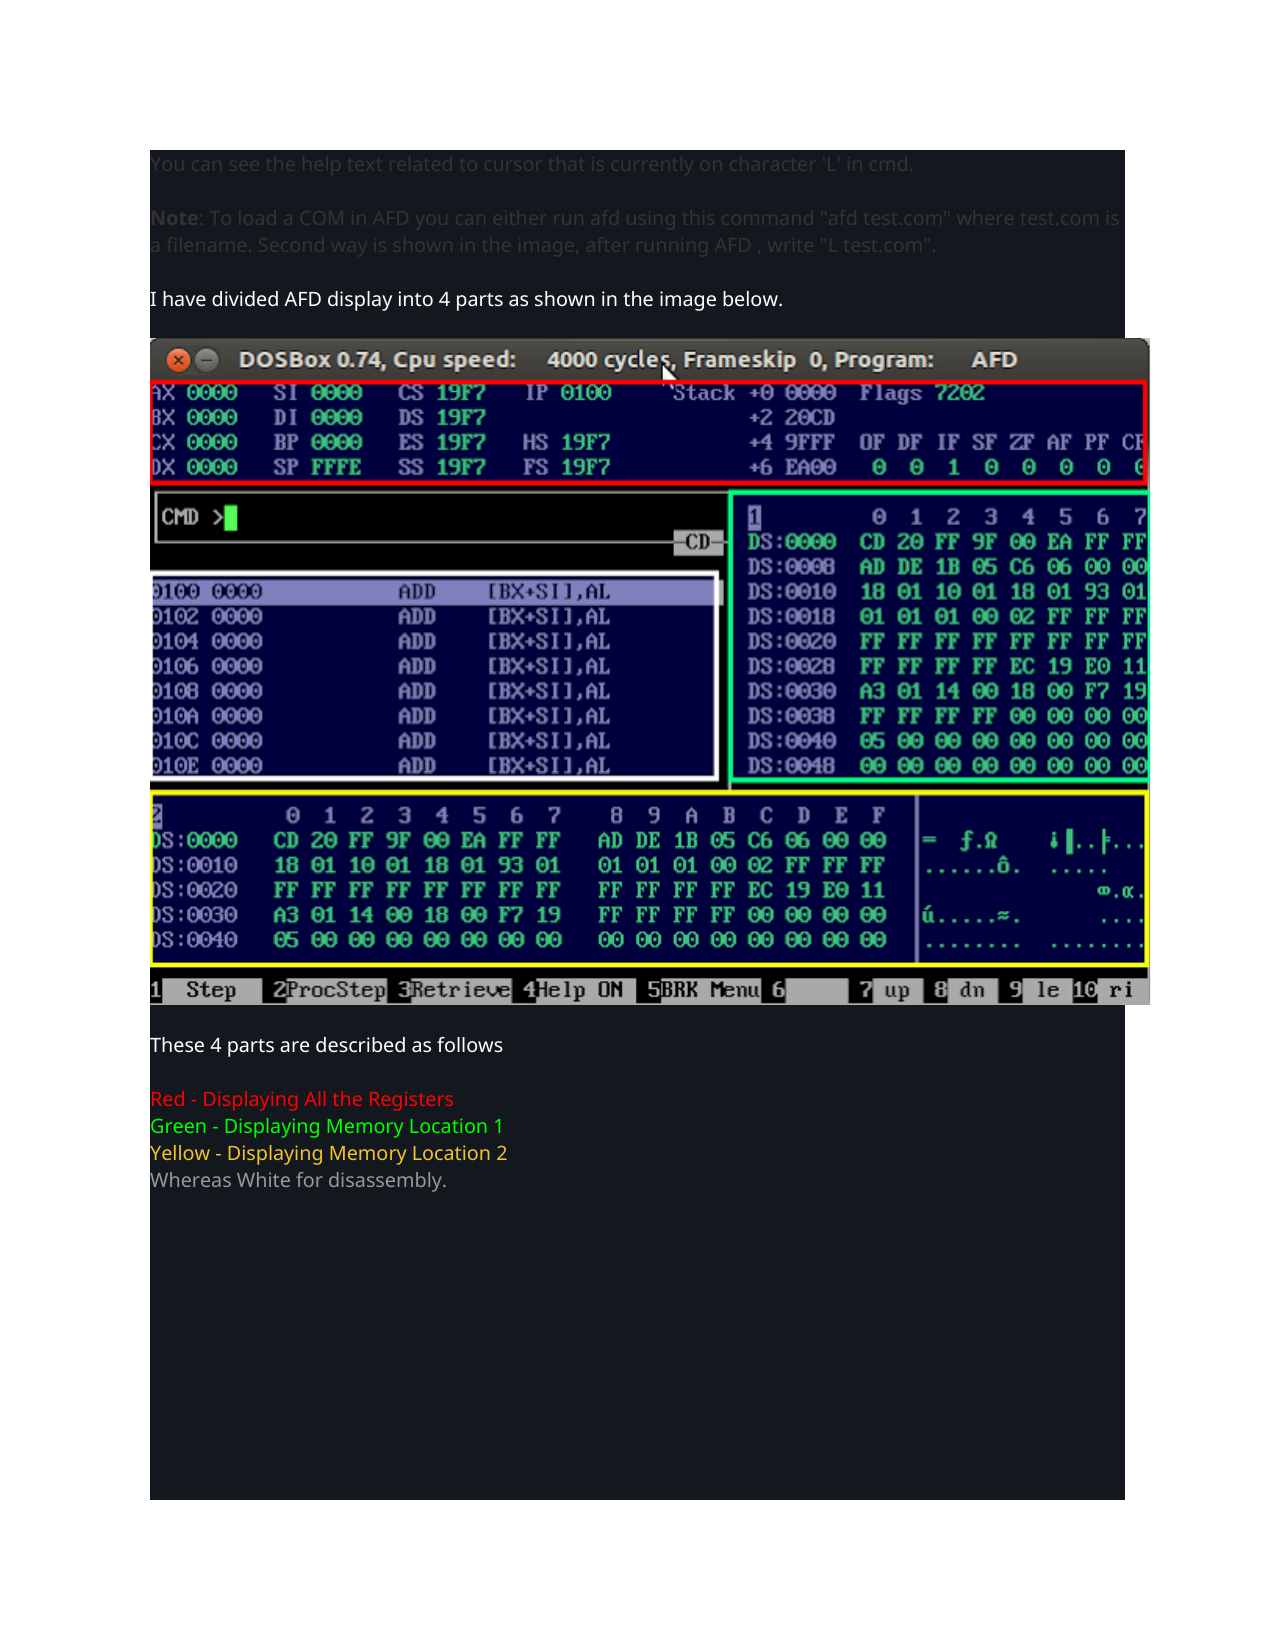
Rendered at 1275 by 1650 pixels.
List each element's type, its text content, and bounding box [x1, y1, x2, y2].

text I have divided AFD display into 4 parts as shown in the image below. These 4 parts are described as follows Red - Displaying All the Registers Green - Displaying Memory Location 1 Yellow - Displaying Memory Location 2 Whereas White for disassembly. [150, 258, 1125, 338]
picture [150, 338, 1150, 1005]
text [150, 150, 1125, 258]
text I have divided AFD display into 4 parts as shown in the image below. These 4 parts are described as follows Red - Displaying All the Registers Green - Displaying Memory Location 1 Yellow - Displaying Memory Location 2 Whereas White for disassembly. [150, 1005, 1125, 1194]
